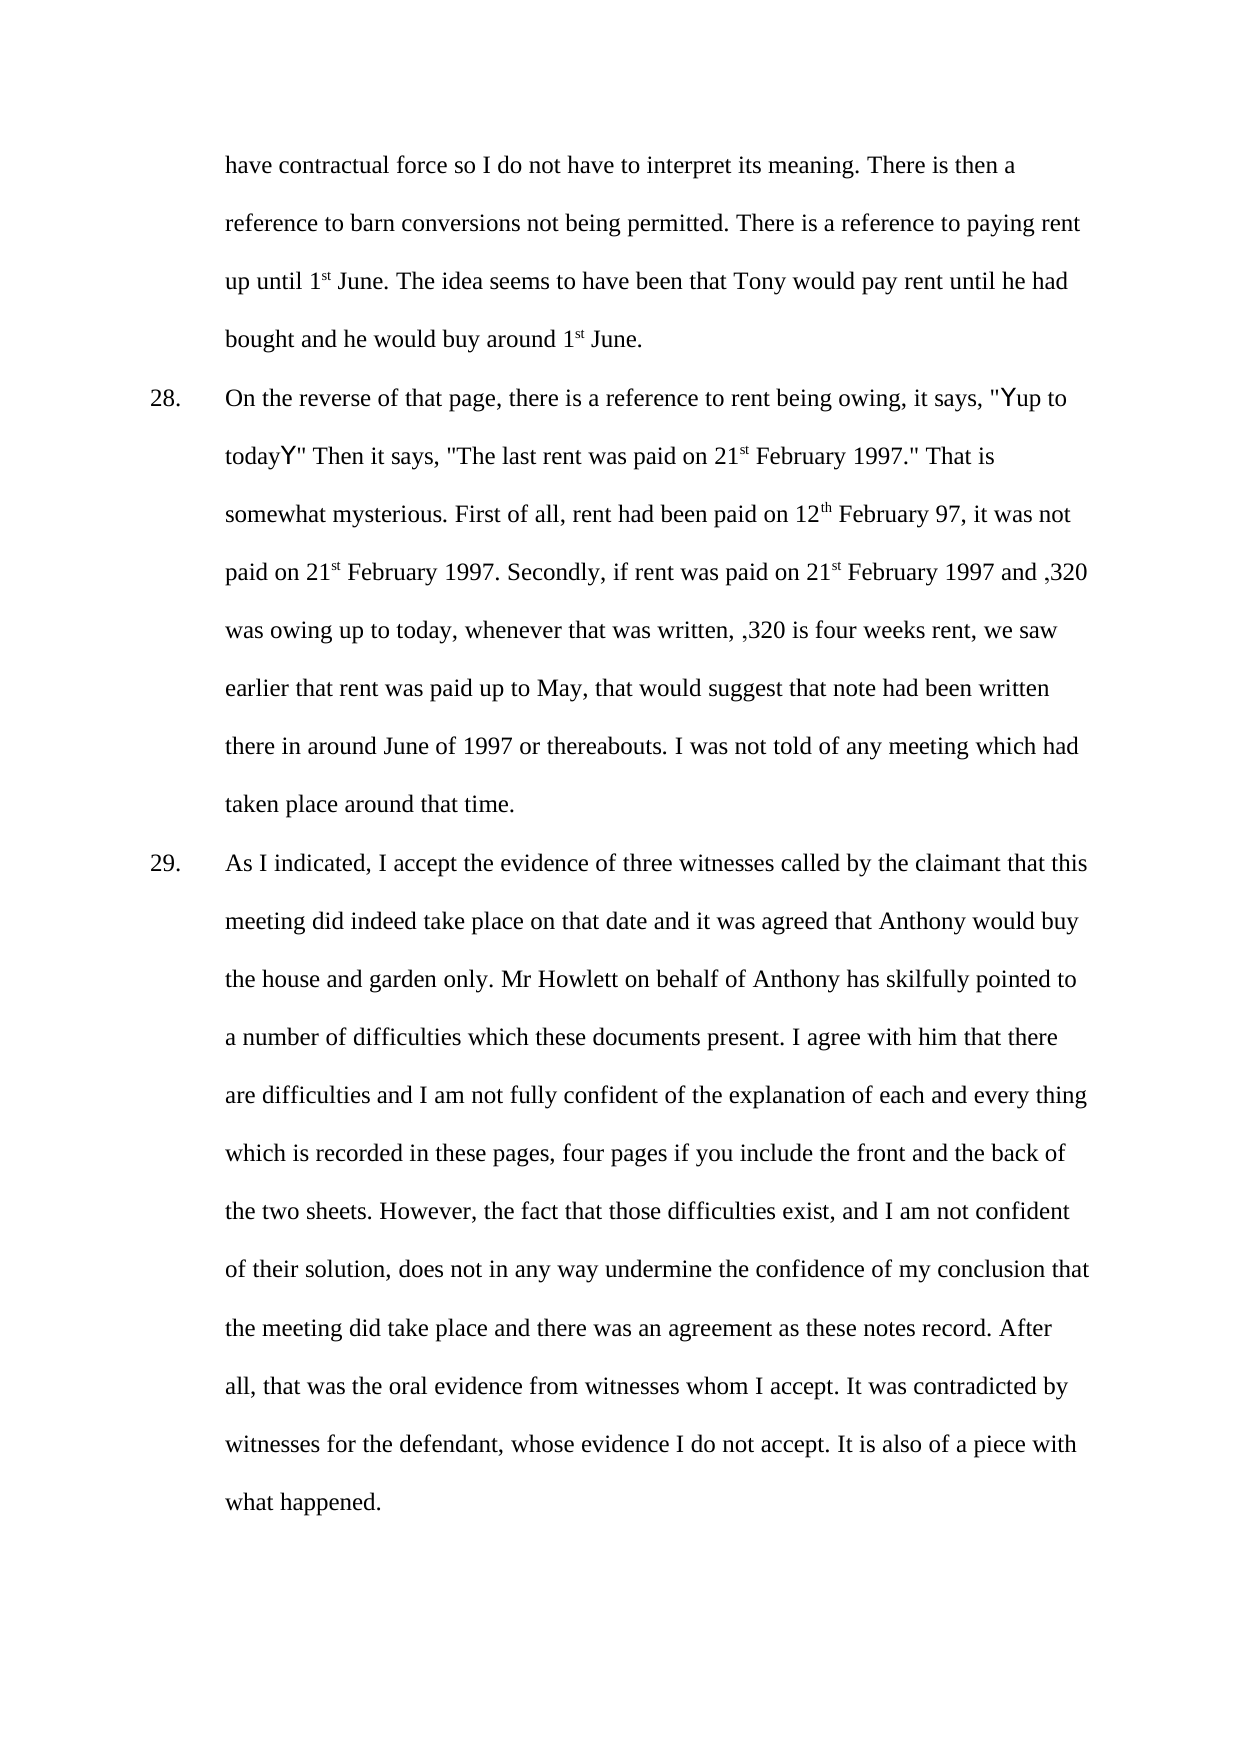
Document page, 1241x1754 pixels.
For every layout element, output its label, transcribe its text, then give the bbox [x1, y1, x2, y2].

text As I indicated, I accept the evidence of three witnesses called by the claimant that this meeting did indeed take place on that date and it was agreed that Anthony would buy the house and garden only. Mr Howlett on behalf of Anthony has skilfully pointed to a number of difficulties which these documents present. I agree with him that there are difficulties and I am not fully confident of the explanation of each and every thing which is recorded in these pages, four pages if you include the front and the back of the two sheets. However, the fact that those difficulties exist, and I am not confident of their solution, does not in any way undermine the confidence of my conclusion that the meeting did take place and there was an agreement as these notes record. After all, that was the oral evidence from witnesses whom I accept. It was contradicted by witnesses for the defendant, whose evidence I do not accept. It is also of a piece with what happened. [150, 847, 1090, 1516]
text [150, 150, 1090, 353]
text On the reverse of that page, there is a reference to rent being owing, it says, "up to today" Then it says, "The last rent was paid on 21st February 1997." That is somewhat mysterious. First of all, rent had been paid on 12th February 97, it was not paid on 21st February 1997. Secondly, if rent was paid on 21st February 1997 and 320 was owing up to today, whenever that was written, 320 is four weeks rent, we saw earlier that rent was paid up to May, that would suggest that note had been written there in around June of 1997 or thereabouts. I was not told of any meeting which had taken place around that time. [150, 382, 1090, 818]
